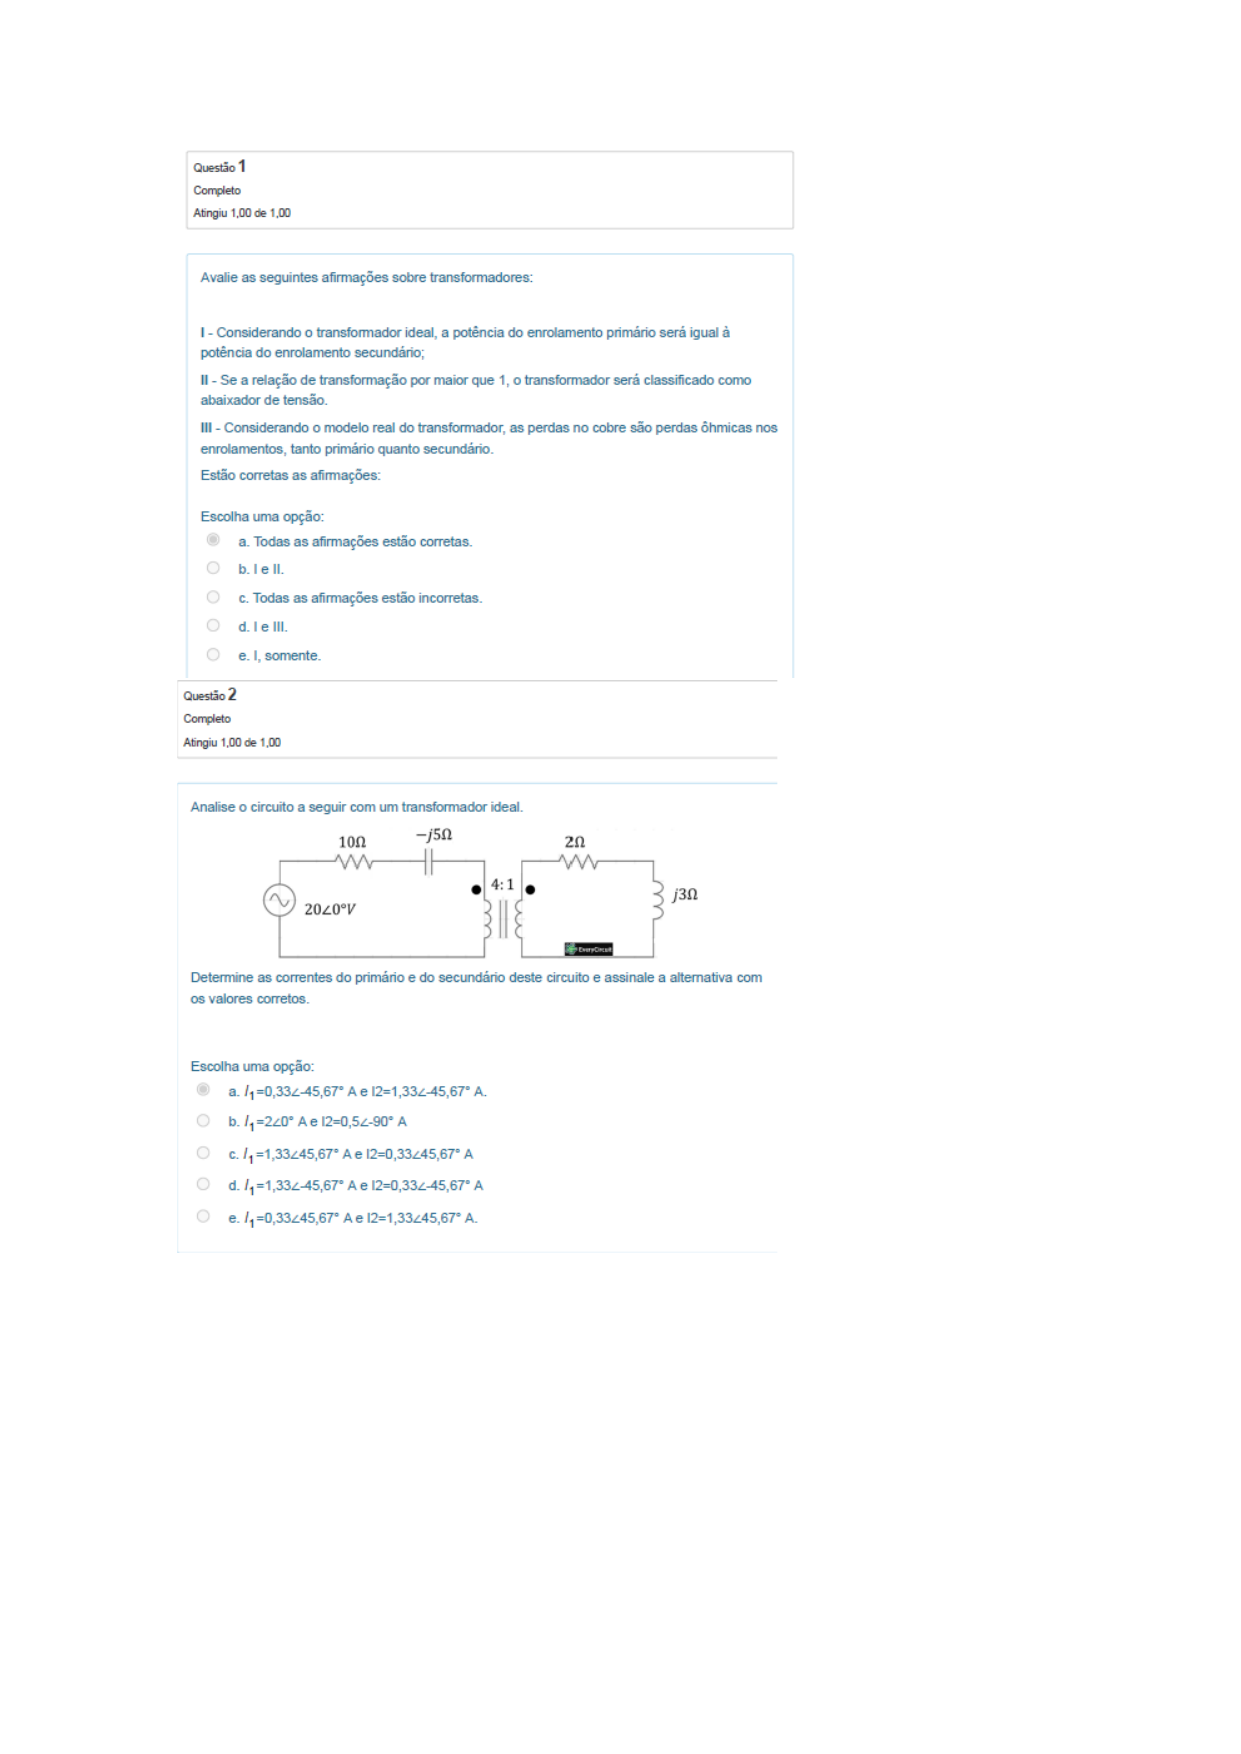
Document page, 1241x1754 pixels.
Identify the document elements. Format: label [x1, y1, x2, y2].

picture [177, 147, 800, 678]
picture [177, 679, 778, 1253]
